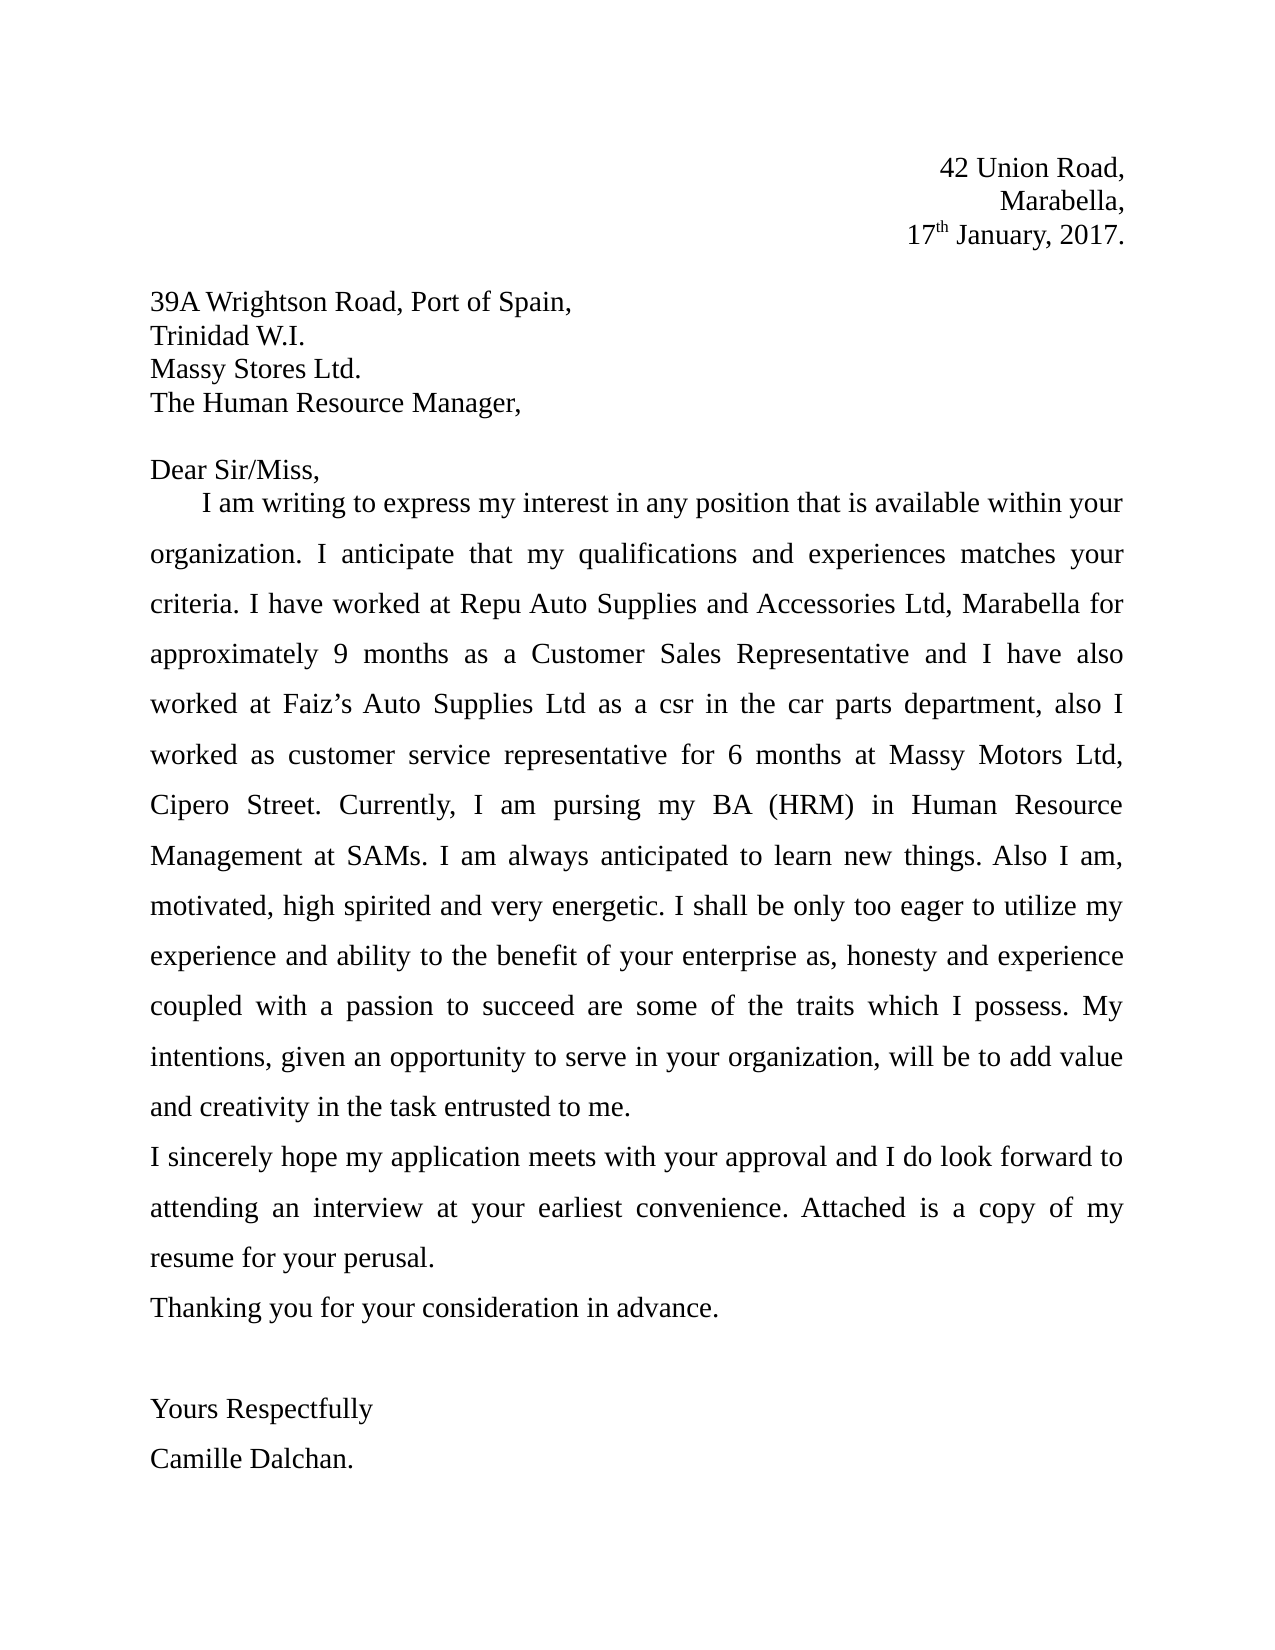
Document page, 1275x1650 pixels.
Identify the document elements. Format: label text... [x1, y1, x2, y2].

text The Human Resource Manager, [150, 385, 1125, 418]
text Thanking you for your consideration in advance. [150, 1290, 1125, 1324]
text Marabella, [150, 183, 1125, 217]
text Yours Respectfully [150, 1391, 1125, 1424]
text I am writing to express my interest in any position that is available within your organization. I anticipate that my qualifications and experiences matches your criteria. I have worked at Repu Auto Supplies and Accessories Ltd, Marabella for approximately 9 months as a Customer Sales Representative and I have also worked at Faiz’s Auto Supplies Ltd as a csr in the car parts department, also I worked as customer service representative for 6 months at Massy Motors Ltd, Cipero Street. Currently, I am pursing my BA (HRM) in Human Resource Management at SAMs. I am always anticipated to learn new things. Also I am, motivated, high spirited and very energetic. I shall be only too eager to utilize my experience and ability to the benefit of your enterprise as, honesty and experience coupled with a passion to succeed are some of the traits which I possess. My intentions, given an opportunity to serve in your organization, will be to add value and creativity in the task entrusted to me. [150, 485, 1125, 1123]
text Camille Dalchan. [150, 1441, 1125, 1475]
text 42 Union Road, [150, 150, 1125, 183]
text I sincerely hope my application meets with your approval and I do look forward to attending an interview at your earliest convenience. Attached is a copy of my resume for your perusal. [150, 1139, 1125, 1274]
text Dear Sir/Miss, [150, 452, 1125, 485]
text 17th January, 2017. [150, 217, 1125, 251]
text 39A Wrightson Road, Port of Spain, Trinidad W.I. [150, 284, 1125, 351]
text Massy Stores Ltd. [150, 351, 1125, 385]
